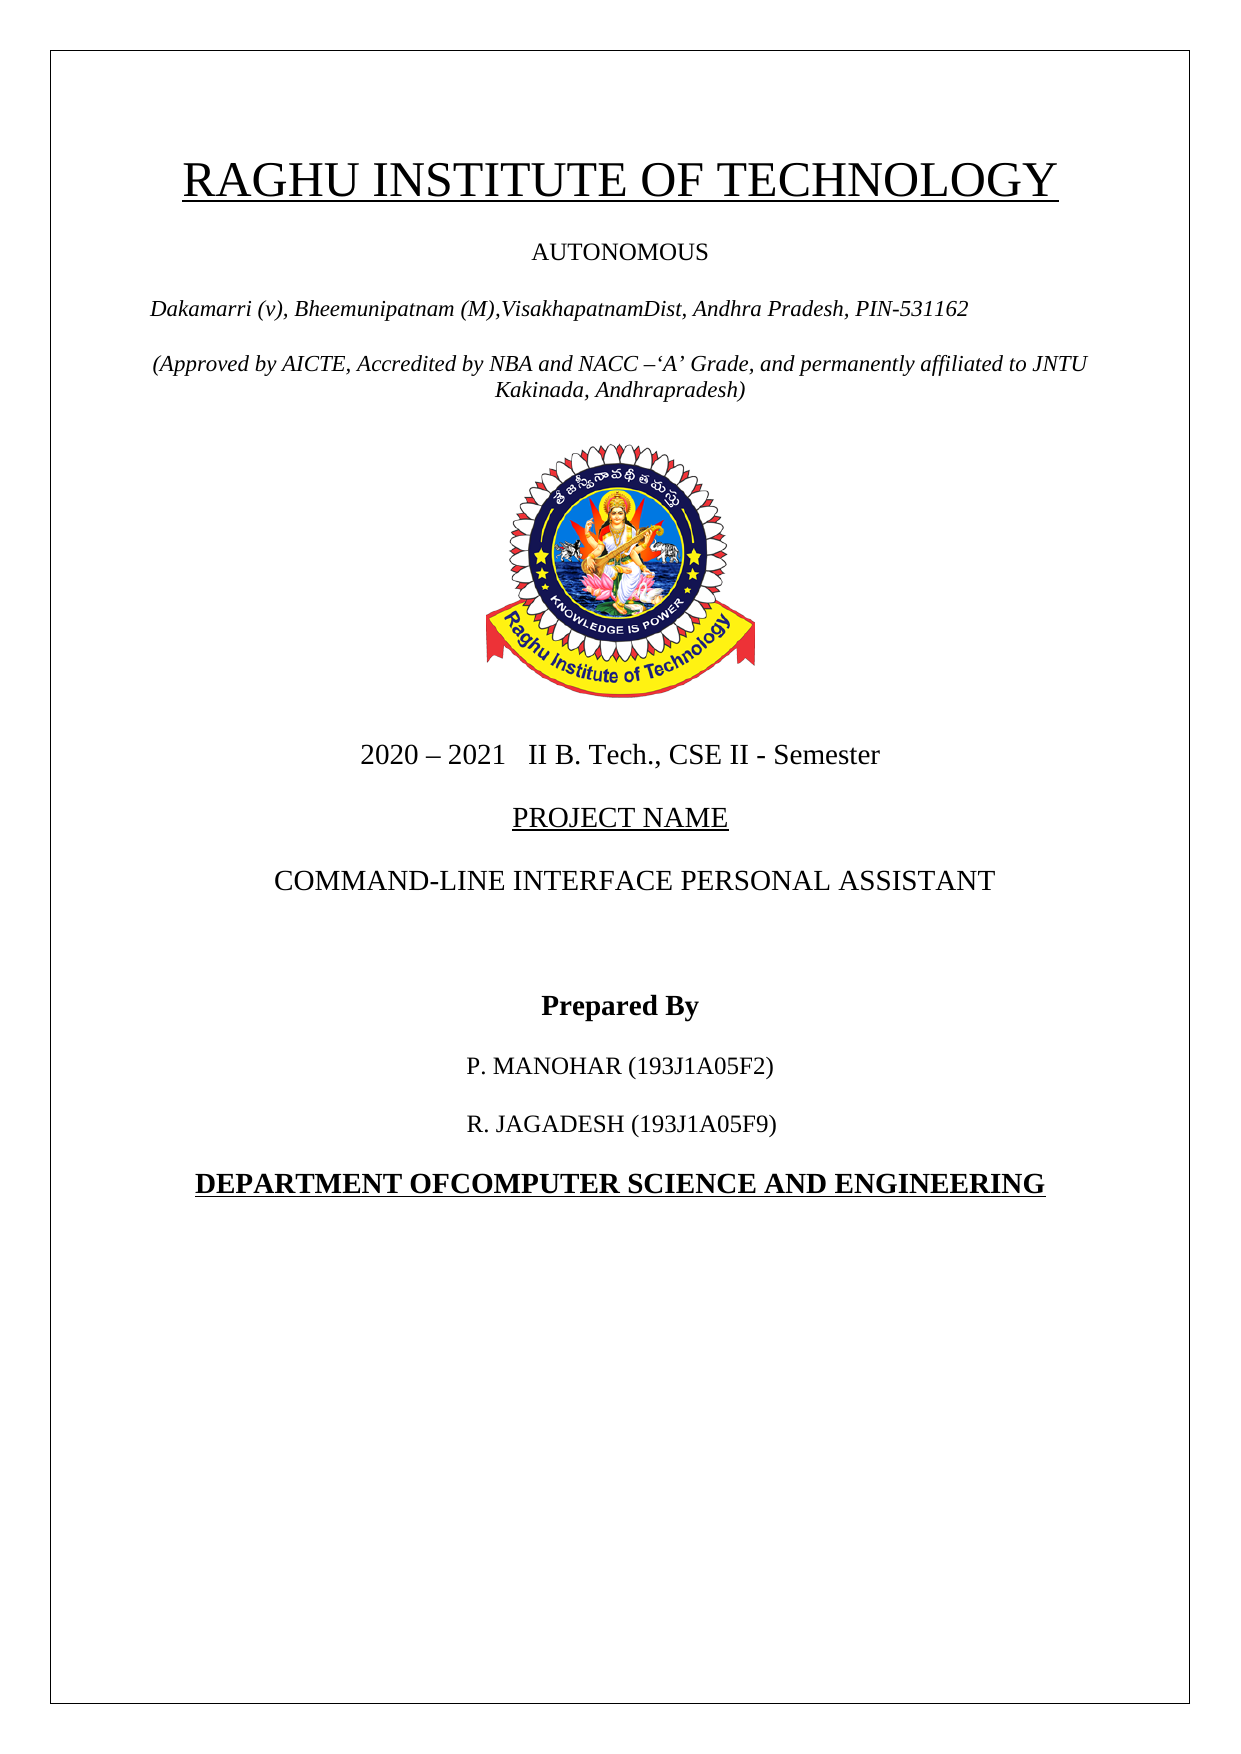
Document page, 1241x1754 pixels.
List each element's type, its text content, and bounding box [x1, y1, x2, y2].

text R. JAGADESH (193J1A05F9) [150, 1109, 1090, 1137]
text 2020 – 2021 II B. Tech., CSE II - Semester [150, 737, 1090, 771]
text COMMAND-LINE INTERFACE PERSONAL ASSISTANT [150, 863, 1090, 896]
text AUTONOMOUS [150, 237, 1090, 265]
text (Approved by AICTE, Accredited by NBA and NACC –‘A’ Grade, and permanently affiliated to JNTU Kakinada, Andhrapradesh) [150, 350, 1090, 403]
text DEPARTMENT OFCOMPUTER SCIENCE AND ENGINEERING [150, 1167, 1090, 1200]
text Prepared By [150, 988, 1090, 1022]
text RAGHU INSTITUTE OF TECHNOLOGY [150, 150, 1090, 207]
text PROJECT NAME [150, 800, 1090, 833]
text Dakamarri (v), Bheemunipatnam (M),VisakhapatnamDist, Andhra Pradesh, PIN-531162 [150, 294, 1090, 321]
picture [482, 432, 759, 708]
text P. MANOHAR (193J1A05F2) [150, 1051, 1090, 1079]
